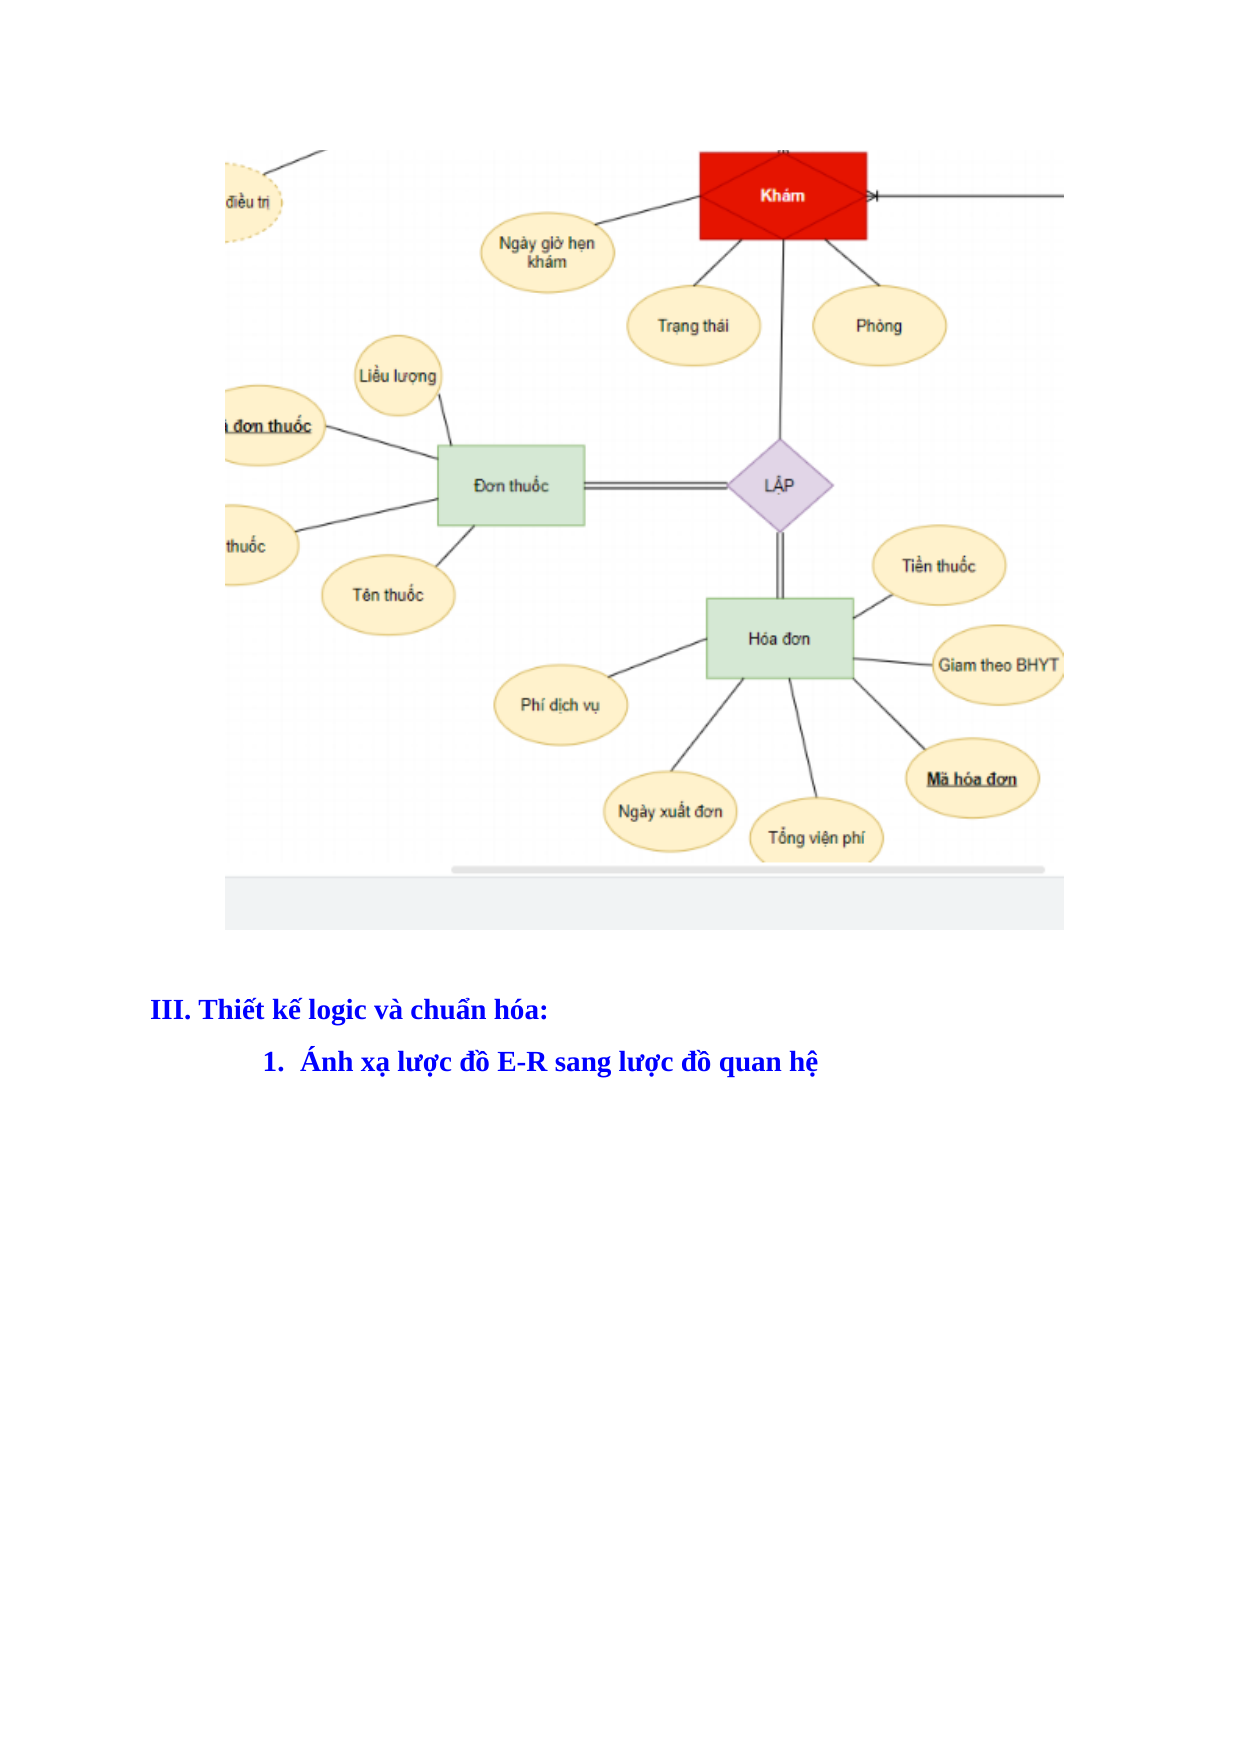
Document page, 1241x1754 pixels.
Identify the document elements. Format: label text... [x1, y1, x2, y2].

list Ánh xạ lược đồ E-R sang lược đồ quan hệ [262, 1044, 1090, 1078]
picture [225, 150, 1064, 930]
text III. Thiết kế logic và chuẩn hóa: [150, 992, 1090, 1026]
